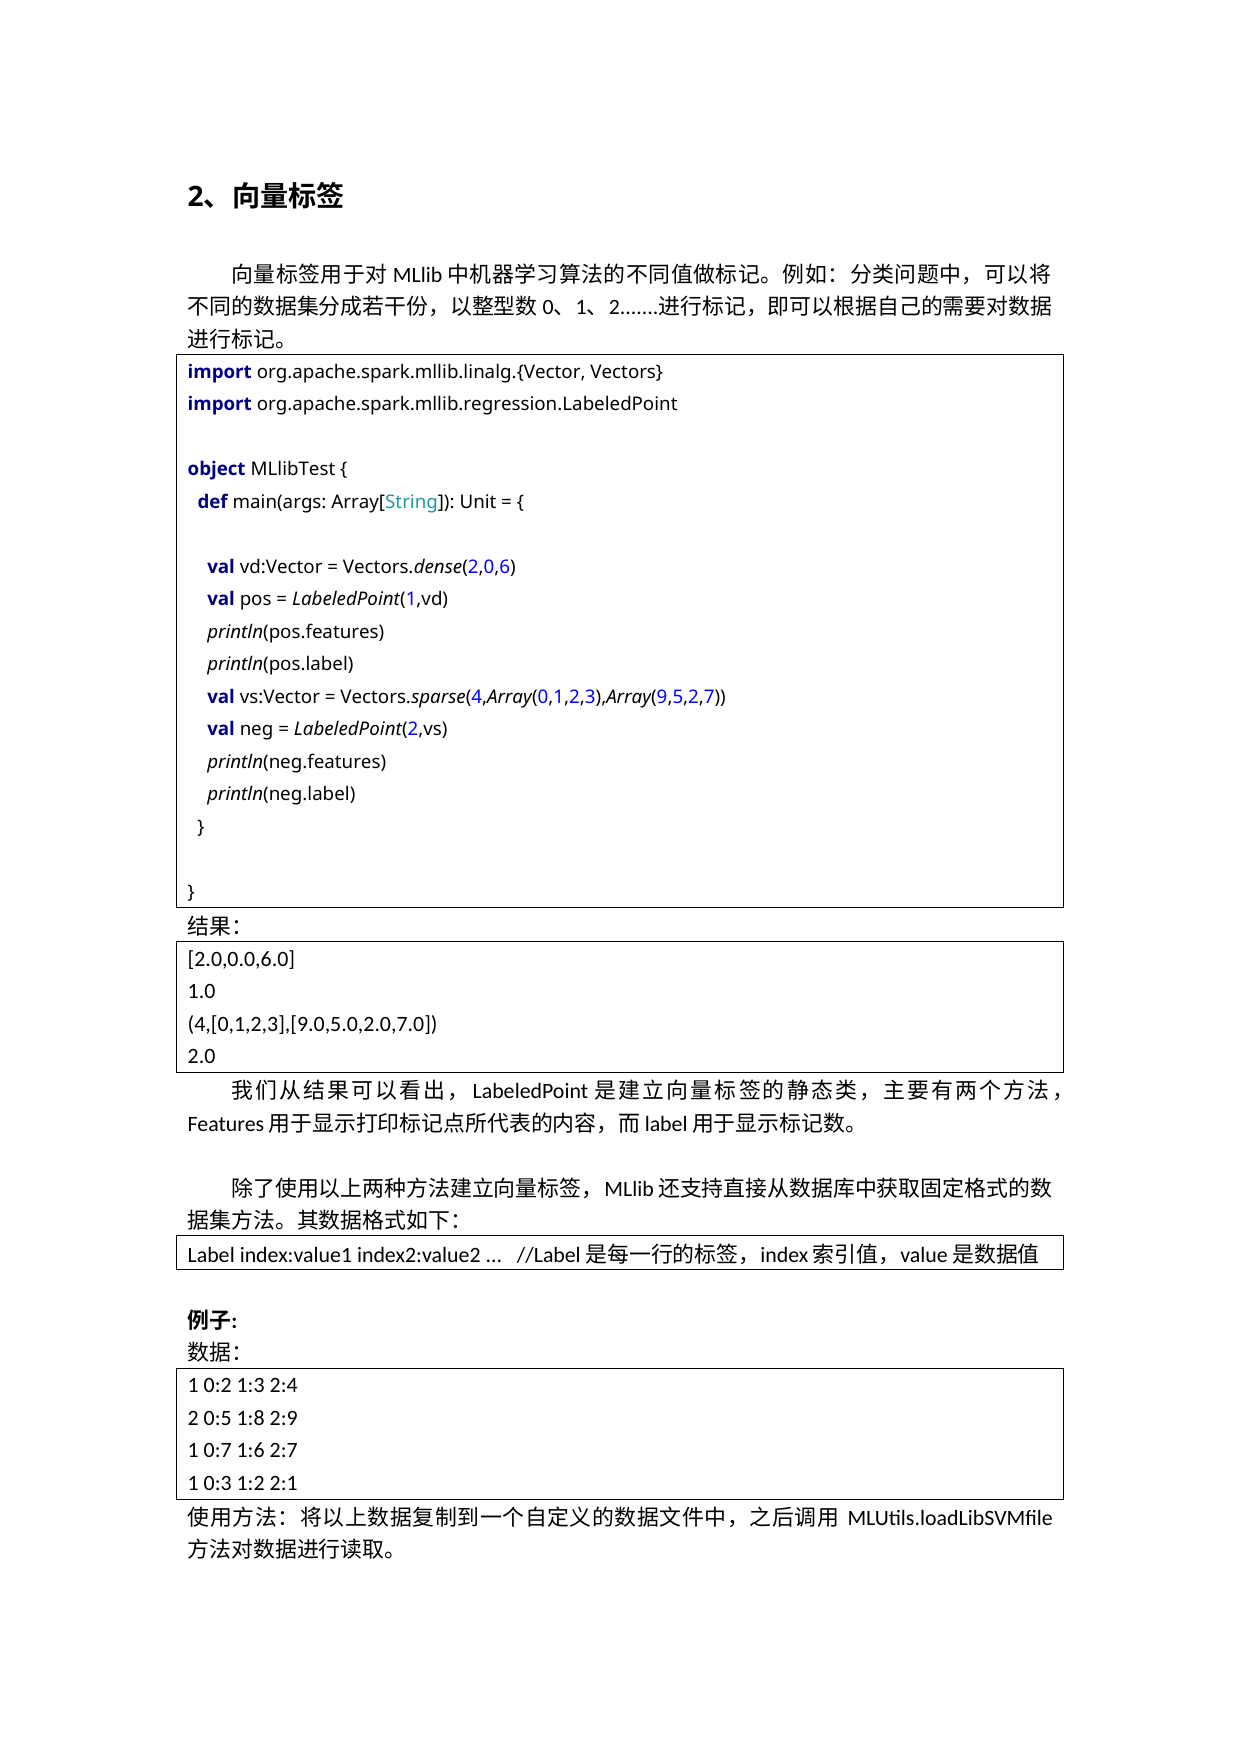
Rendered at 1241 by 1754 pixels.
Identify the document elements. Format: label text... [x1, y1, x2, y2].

table_header 1 0:2 1:3 2:4 2 0:5 1:8 2:9 1 0:7 1:6 2:7 1 0:3 1:2 2:1 [177, 1369, 1063, 1498]
text 向量标签用于对MLlib中机器学习算法的不同值做标记。例如：分类问题中，可以将不同的数据集分成若干份，以整型数0、1、2.......进行标记，即可以根据自己的需要对数据进行标记。 [187, 256, 1053, 354]
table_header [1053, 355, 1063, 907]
list 除了使用以上两种方法建立向量标签，MLlib还支持直接从数据库中获取固定格式的数据集方法。其数据格式如下： [187, 1170, 1053, 1235]
list 数据： [187, 1335, 1053, 1367]
subtitle 向量标签 [187, 162, 1053, 227]
list 我们从结果可以看出，LabeledPoint是建立向量标签的静态类，主要有两个方法，Features用于显示打印标记点所代表的内容，而label用于显示标记数。 [187, 1073, 1053, 1138]
list 结果： [187, 908, 1053, 941]
list 例子: [187, 1302, 1053, 1335]
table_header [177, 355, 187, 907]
list 使用方法：将以上数据复制到一个自定义的数据文件中，之后调用MLUtils.loadLibSVMfile方法对数据进行读取。 [187, 1500, 1053, 1564]
table_header Label index:value1 index2:value2 ... //Label是每一行的标签，index索引值，value是数据值 [177, 1236, 1063, 1269]
table_header [2.0,0.0,6.0] 1.0 (4,[0,1,2,3],[9.0,5.0,2.0,7.0]) 2.0 [177, 942, 1063, 1072]
